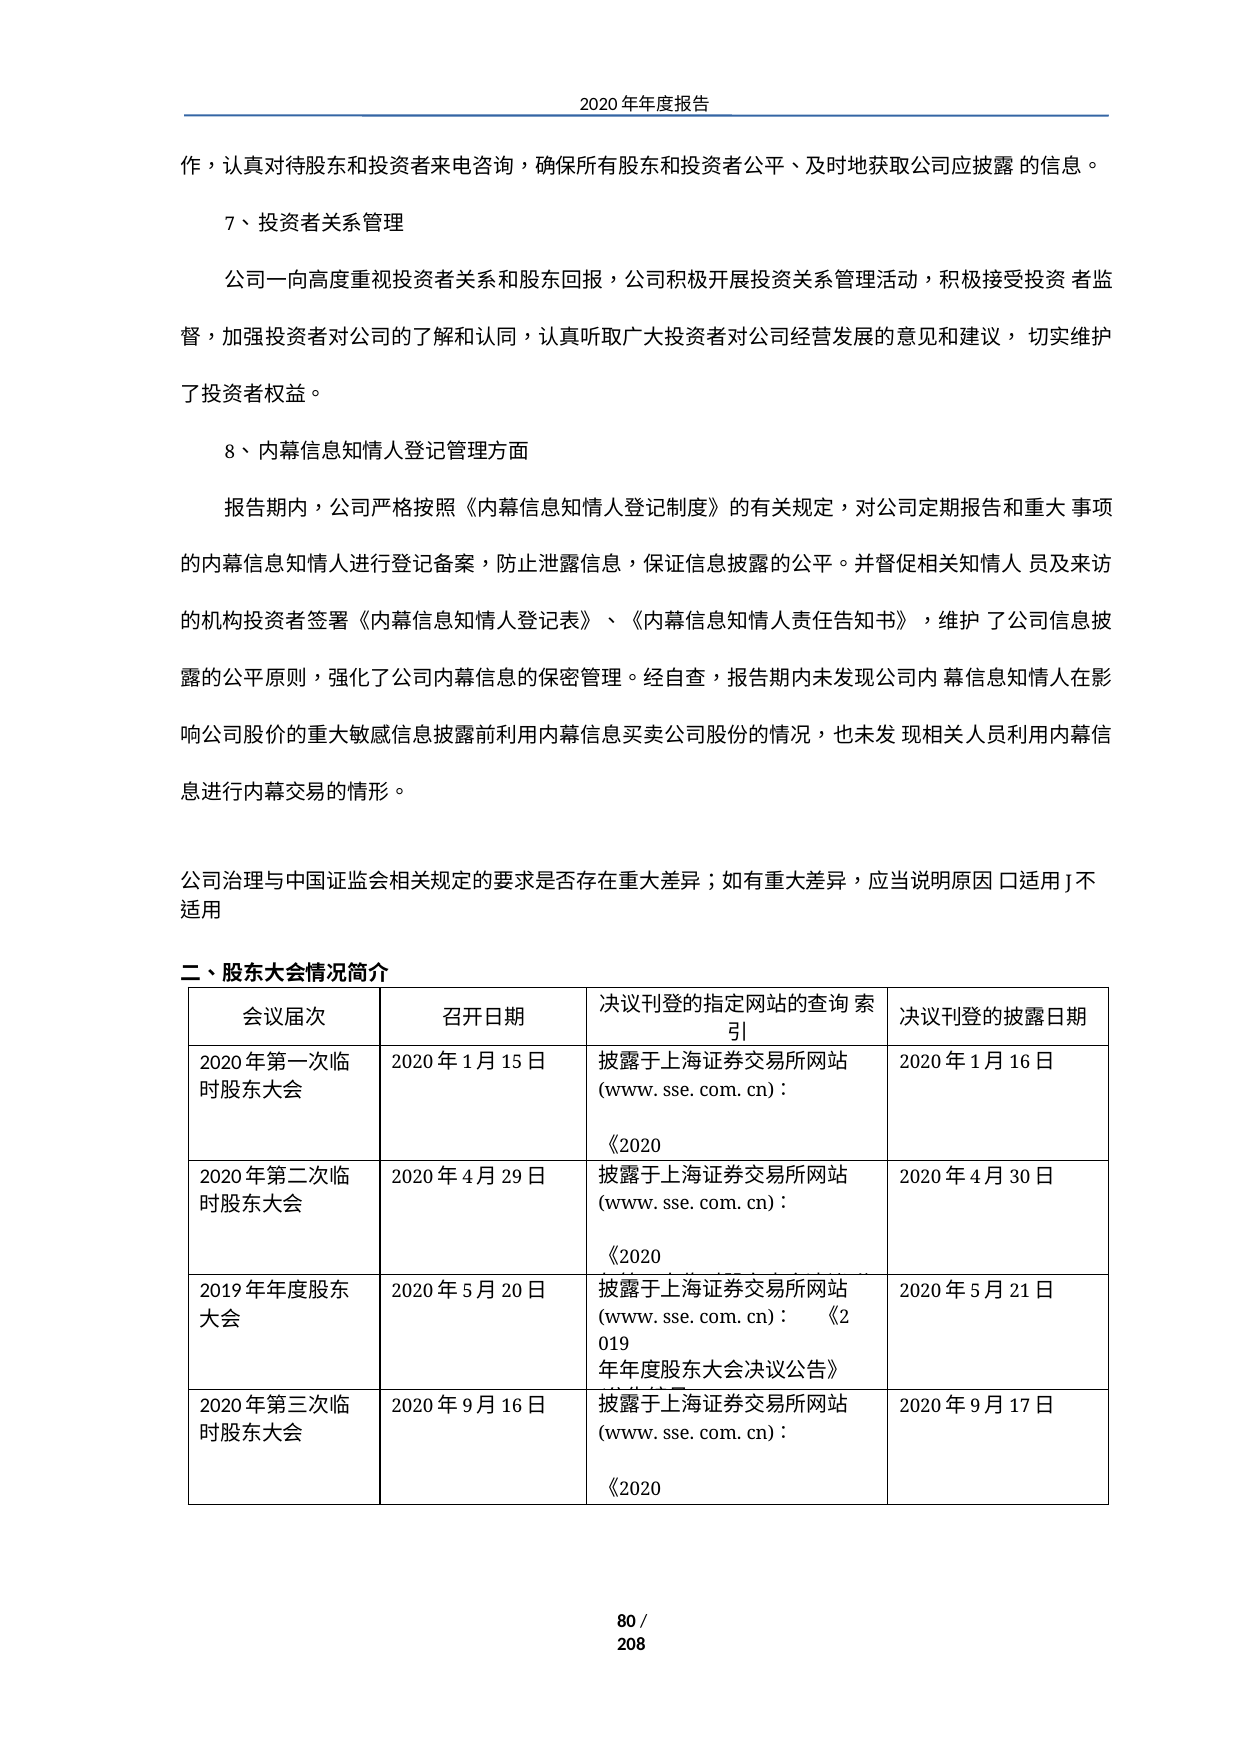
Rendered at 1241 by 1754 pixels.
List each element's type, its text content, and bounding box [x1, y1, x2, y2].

text 8、 内幕信息知情人登记管理方面 [181, 413, 1116, 469]
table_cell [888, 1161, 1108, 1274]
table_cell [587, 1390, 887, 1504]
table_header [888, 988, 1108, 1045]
text 报告期内，公司严格按照《内幕信息知情人登记制度》的有关规定，对公司定期报告和重大 事项的内幕信息知情人进行登记备案，防止泄露信息，保证信息披露的公平。并督促相关知情人 员及来访的机构投资者签署《内幕信息知情人登记表》、《内幕信息知情人责任告知书》，维护 了公司信息披露的公平原则，强化了公司内幕信息的保密管理。经自查，报告期内未发现公司内 幕信息知情人在影响公司股价的重大敏感信息披露前利用内幕信息买卖公司股份的情况，也未发 现相关人员利用内幕信息进行内幕交易的情形。 [181, 469, 1116, 811]
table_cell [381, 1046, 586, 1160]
text 二、股东大会情况简介 [181, 958, 1116, 987]
text 公司一向高度重视投资者关系和股东回报，公司积极开展投资关系管理活动，积极接受投资 者监督，加强投资者对公司的了解和认同，认真听取广大投资者对公司经营发展的意见和建议， 切实维护了投资者权益。 [181, 242, 1116, 413]
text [181, 128, 1116, 185]
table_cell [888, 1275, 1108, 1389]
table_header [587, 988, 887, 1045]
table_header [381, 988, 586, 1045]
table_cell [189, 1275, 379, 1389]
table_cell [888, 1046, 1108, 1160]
text 7、 投资者关系管理 [181, 185, 1116, 242]
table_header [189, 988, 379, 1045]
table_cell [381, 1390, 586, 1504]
text 公司治理与中国证监会相关规定的要求是否存在重大差异；如有重大差异，应当说明原因 口适用J不适用 [181, 865, 1116, 923]
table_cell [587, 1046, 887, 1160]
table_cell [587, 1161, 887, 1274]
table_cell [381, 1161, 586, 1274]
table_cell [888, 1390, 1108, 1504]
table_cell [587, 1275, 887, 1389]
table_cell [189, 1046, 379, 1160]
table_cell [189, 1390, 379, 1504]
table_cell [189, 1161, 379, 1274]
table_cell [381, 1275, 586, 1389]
